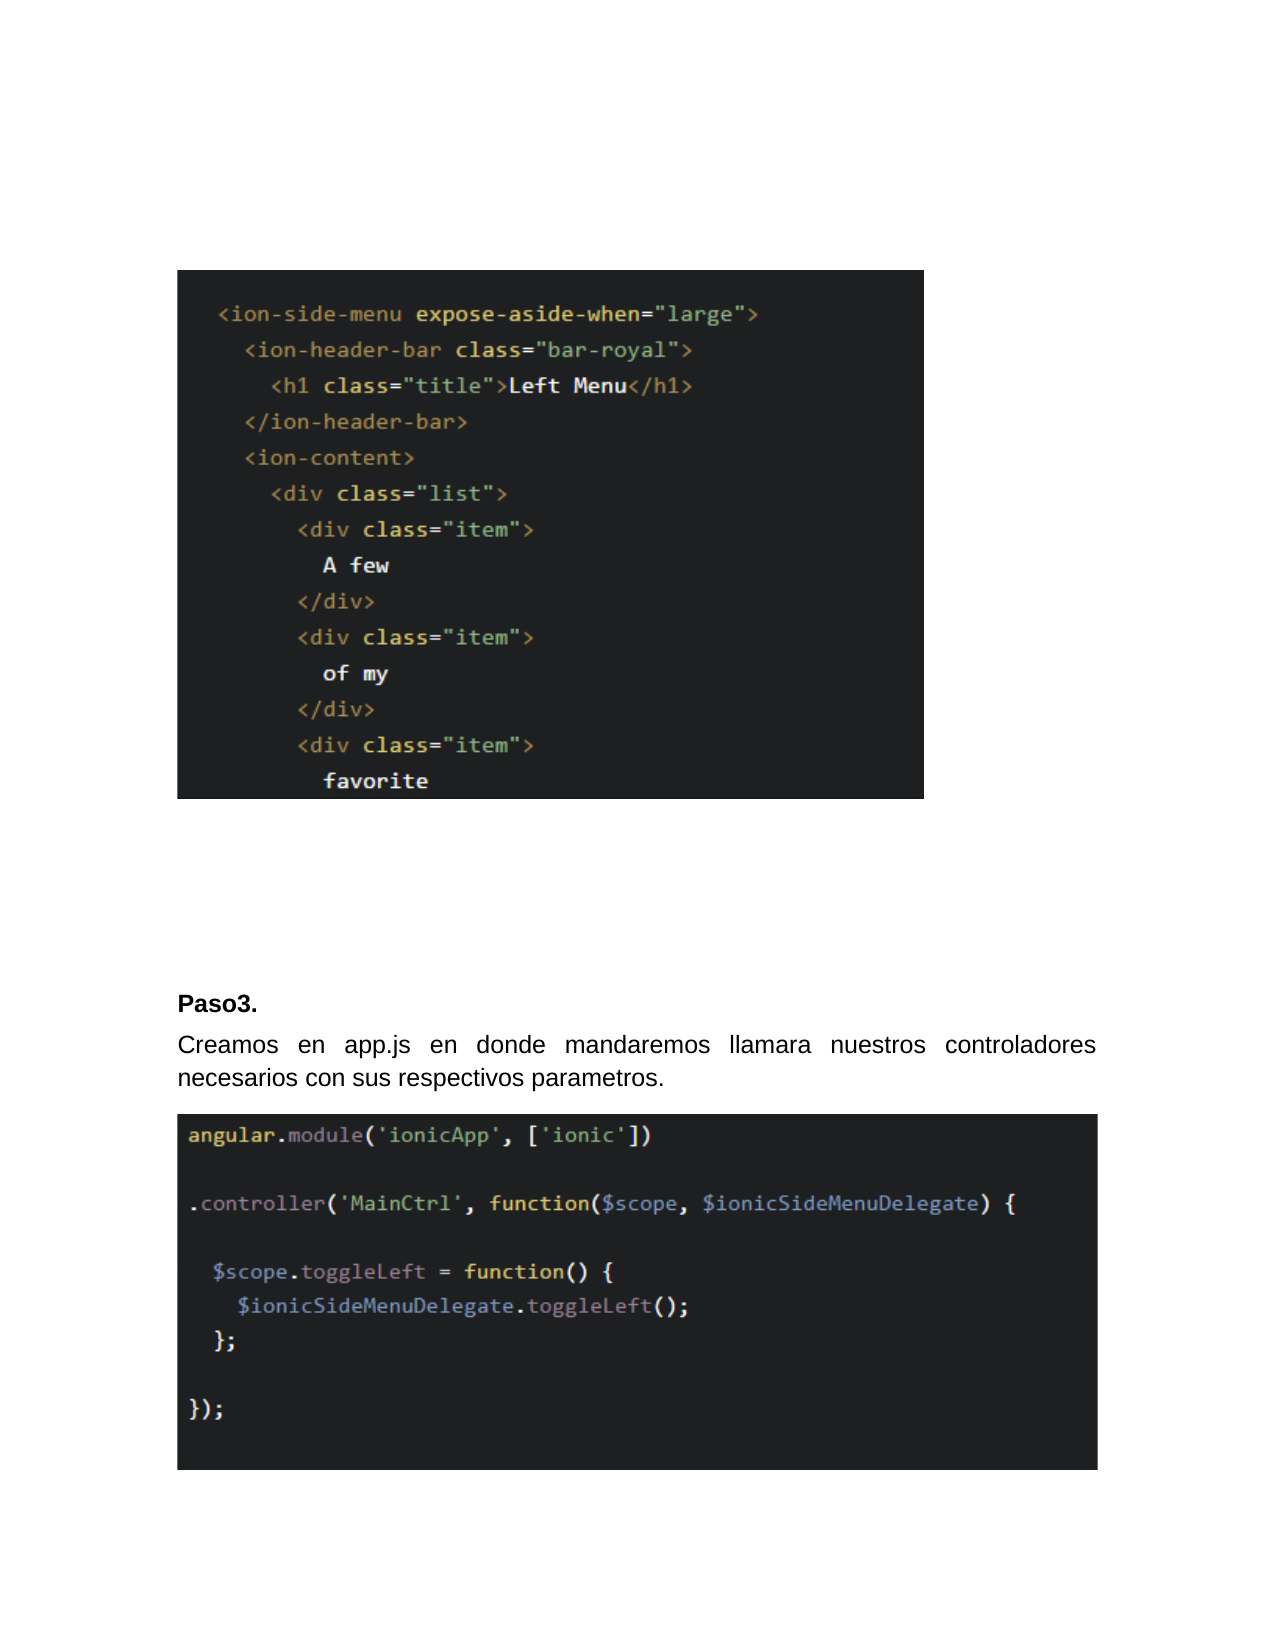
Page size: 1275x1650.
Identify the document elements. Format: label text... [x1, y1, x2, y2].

text Creamos en app.js en donde mandaremos llamara nuestros controladores necesarios con sus respectivos parametros. [177, 1030, 1098, 1092]
subtitle Paso3. [177, 989, 1098, 1018]
